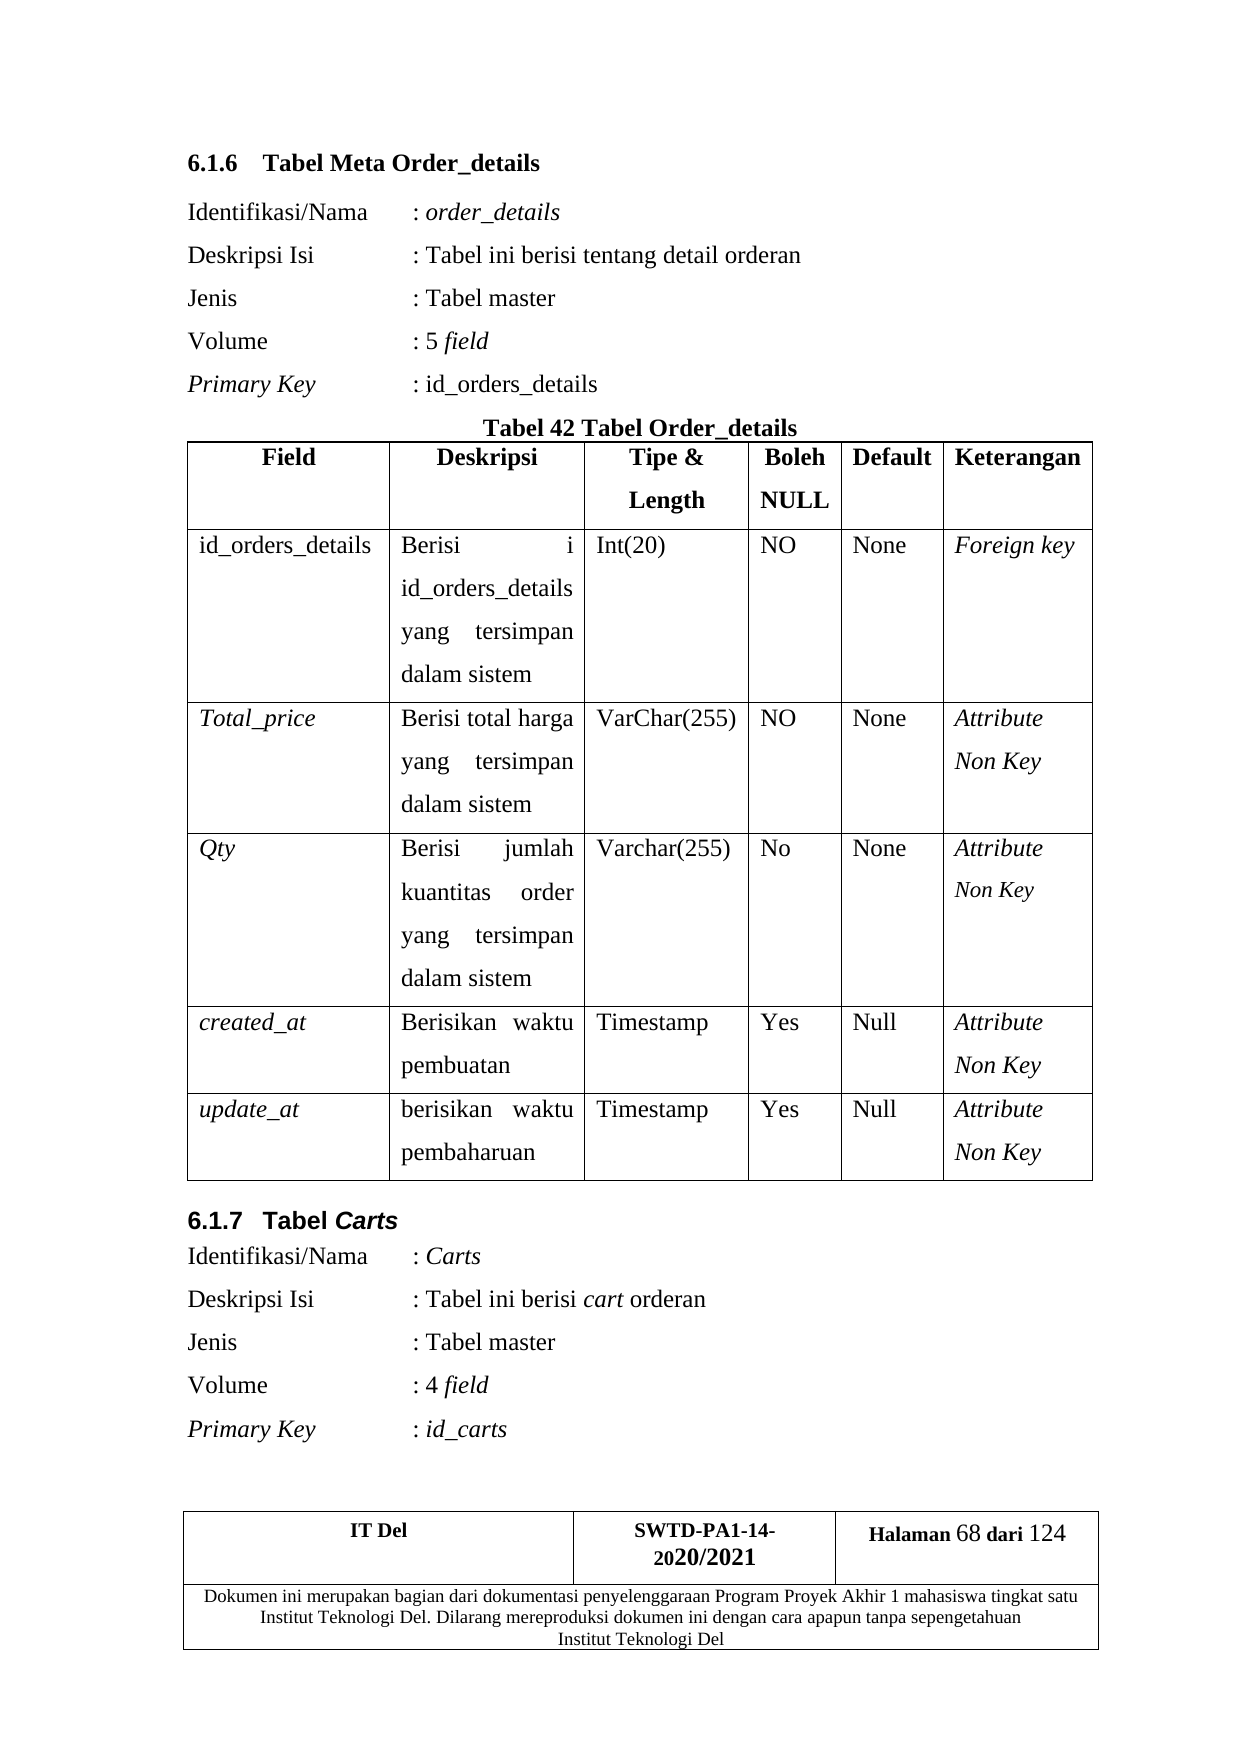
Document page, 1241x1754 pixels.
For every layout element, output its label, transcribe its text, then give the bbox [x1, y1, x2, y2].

text Jenis : Tabel master [187, 283, 1092, 312]
text Deskripsi Isi : Tabel ini berisi cart orderan [187, 1284, 1092, 1313]
table_cell Varchar(255) [585, 834, 748, 1006]
table_cell Berisi total harga yang tersimpan dalam sistem [390, 703, 584, 832]
table_cell None [842, 703, 943, 832]
text Volume : 4 field [187, 1371, 1092, 1399]
table_header Tipe & Length [585, 443, 748, 529]
table_cell NO [749, 703, 841, 832]
table_cell Attribute Non Key [944, 1094, 1092, 1180]
table_header Boleh NULL [749, 443, 841, 529]
table_cell VarChar(255) [585, 703, 748, 832]
table_header Field [188, 443, 389, 529]
text Identifikasi/Nama : order_details [187, 197, 1092, 226]
table_cell Qty [188, 834, 389, 1006]
subtitle Tabel Meta Order_details [187, 148, 1092, 176]
table_cell Int(20) [585, 530, 748, 702]
text Primary Key : id_orders_details [187, 369, 1092, 398]
text Jenis : Tabel master [187, 1327, 1092, 1356]
table_cell Timestamp [585, 1094, 748, 1180]
table_cell id_orders_details [188, 530, 389, 702]
table_cell Yes [749, 1007, 841, 1093]
table_cell No [749, 834, 841, 1006]
table_header Default [842, 443, 943, 529]
table_cell Berisikan waktu pembuatan [390, 1007, 584, 1093]
table_cell Foreign key [944, 530, 1092, 702]
table_cell Attribute Non Key [944, 703, 1092, 832]
text Primary Key : id_carts [187, 1414, 1092, 1442]
table_cell Null [842, 1094, 943, 1180]
subtitle Tabel Carts [187, 1206, 1092, 1235]
table_cell created_at [188, 1007, 389, 1093]
table_cell Berisi jumlah kuantitas order yang tersimpan dalam sistem [390, 834, 584, 1006]
text Identifikasi/Nama : Carts [187, 1241, 1092, 1270]
table_cell Null [842, 1007, 943, 1093]
table_cell Attribute Non Key [944, 834, 1092, 1006]
text Tabel 42 Tabel Order_details [187, 413, 1092, 441]
table_header Deskripsi [390, 443, 584, 529]
table_header Keterangan [944, 443, 1092, 529]
table_cell berisikan waktu pembaharuan [390, 1094, 584, 1180]
table_cell Attribute Non Key [944, 1007, 1092, 1093]
table_cell Total_price [188, 703, 389, 832]
text Deskripsi Isi : Tabel ini berisi tentang detail orderan [187, 240, 1092, 269]
table_cell None [842, 530, 943, 702]
table_cell Berisi i id_orders_details yang tersimpan dalam sistem [390, 530, 584, 702]
table_cell Yes [749, 1094, 841, 1180]
table_cell update_at [188, 1094, 389, 1180]
table_cell Timestamp [585, 1007, 748, 1093]
table_cell NO [749, 530, 841, 702]
text Volume : 5 field [187, 326, 1092, 355]
table_cell None [842, 834, 943, 1006]
